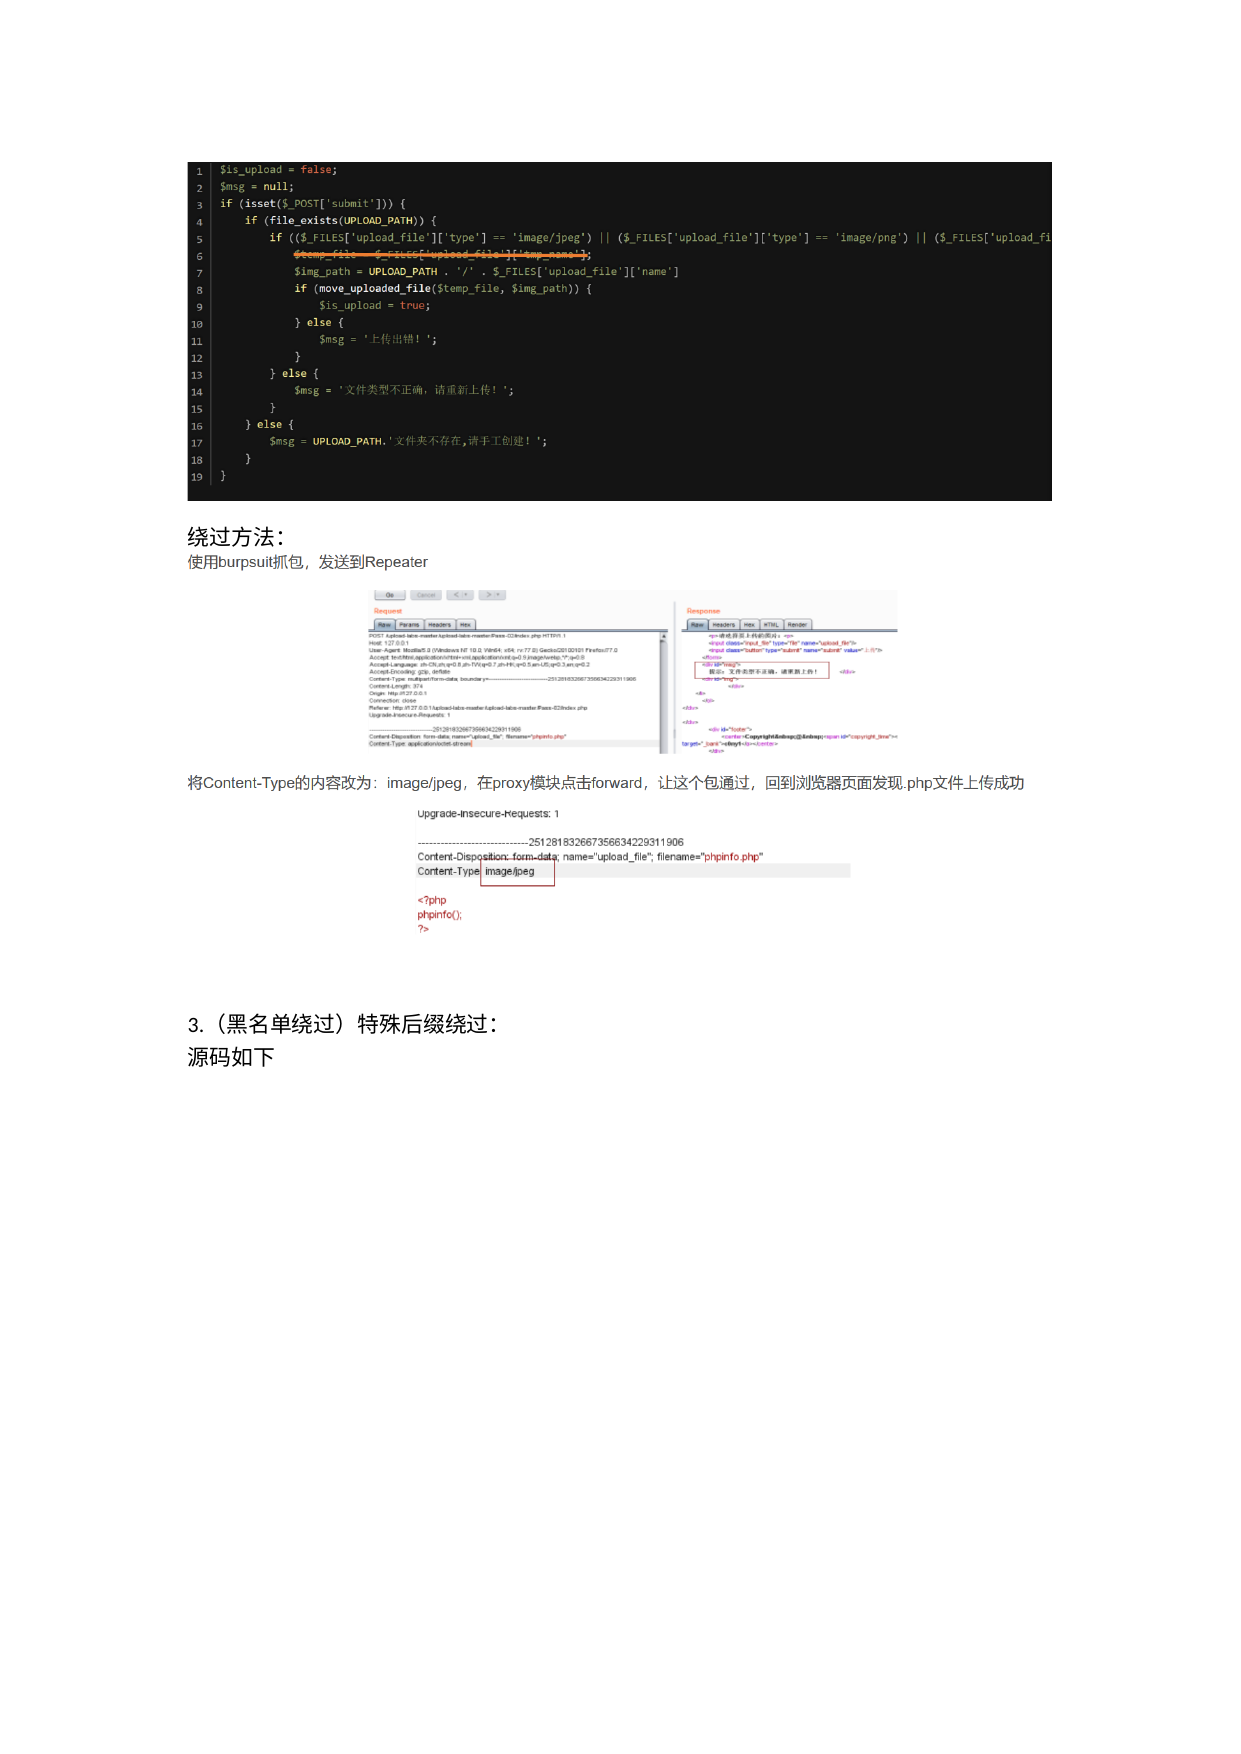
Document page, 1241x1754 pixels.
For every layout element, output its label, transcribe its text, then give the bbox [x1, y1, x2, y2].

text 源码如下 [187, 1039, 1053, 1072]
text 3.（黑名单绕过）特殊后缀绕过： [187, 1007, 1053, 1039]
text 绕过方法： [187, 519, 1053, 552]
picture [187, 162, 1052, 501]
picture [187, 552, 1052, 954]
